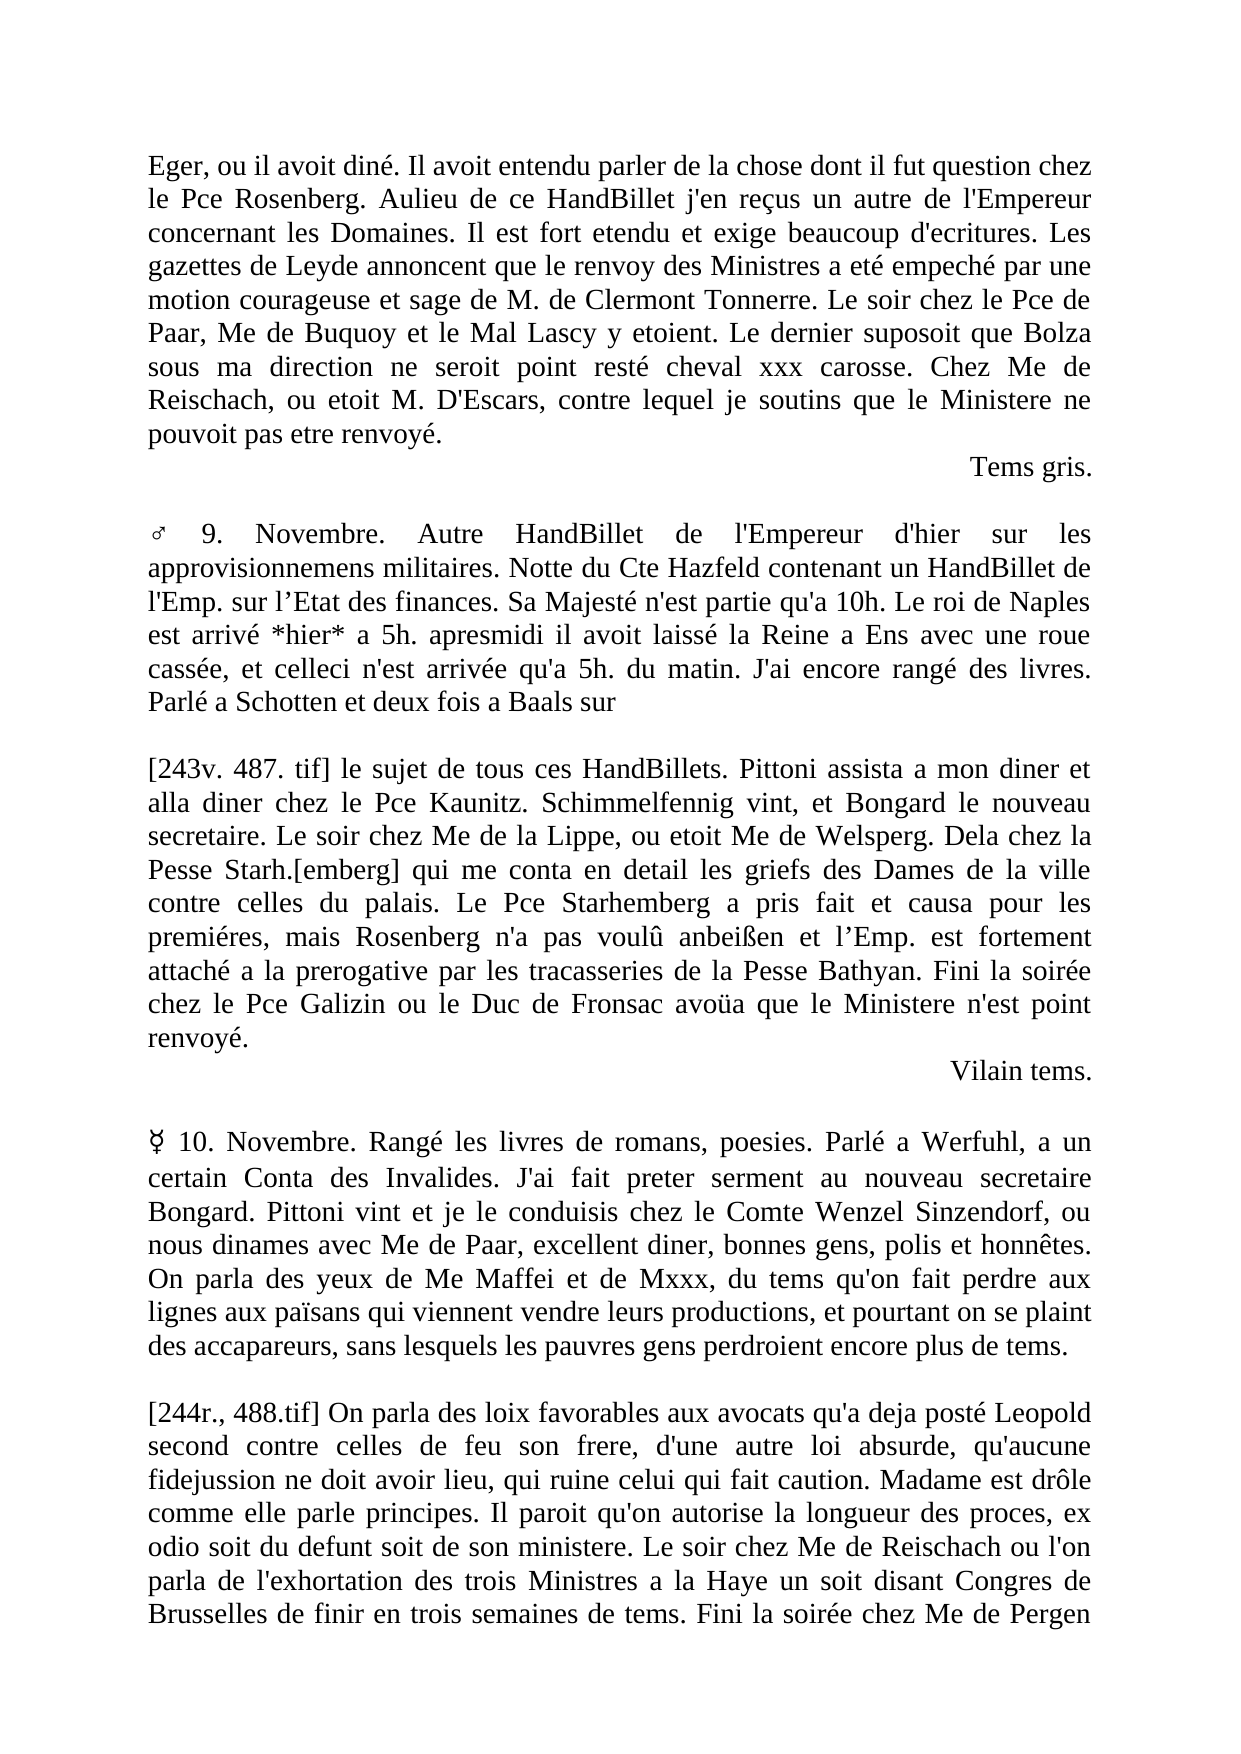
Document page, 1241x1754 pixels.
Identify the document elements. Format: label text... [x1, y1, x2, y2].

text [243v. 487. tif] le sujet de tous ces HandBillets. Pittoni assista a mon diner et alla diner chez le Pce Kaunitz. Schimmelfennig vint, et Bongard le nouveau secretaire. Le soir chez Me de la Lippe, ou etoit Me de Welsperg. Dela chez la Pesse Starh.[emberg] qui me conta en detail les griefs des Dames de la ville contre celles du palais. Le Pce Starhemberg a pris fait et causa pour les premiéres, mais Rosenberg n'a pas voulû anbeißen et l’Emp. est fortement attaché a la prerogative par les tracasseries de la Pesse Bathyan. Fini la soirée chez le Pce Galizin ou le Duc de Fronsac avoüa que le Ministere n'est point renvoyé. [148, 751, 1092, 1053]
text Tems gris. [148, 449, 1092, 483]
text ☿ 10. Novembre. Rangé les livres de romans, poesies. Parlé a Werfuhl, a un certain Conta des Invalides. J'ai fait preter serment au nouveau secretaire Bongard. Pittoni vint et je le conduisis chez le Comte Wenzel Sinzendorf, ou nous dinames avec Me de Paar, excellent diner, bonnes gens, polis et honnêtes. On parla des yeux de Me Maffei et de Mxxx, du tems qu'on fait perdre aux lignes aux païsans qui viennent vendre leurs productions, et pourtant on se plaint des accapareurs, sans lesquels les pauvres gens perdroient encore plus de tems. [148, 1120, 1092, 1361]
text Vilain tems. [148, 1053, 1092, 1087]
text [148, 148, 1092, 449]
text ♂ 9. Novembre. Autre HandBillet de l'Empereur d'hier sur les approvisionnemens militaires. Notte du Cte Hazfeld contenant un HandBillet de l'Emp. sur l’Etat des finances. Sa Majesté n'est partie qu'a 10h. Le roi de Naples est arrivé *hier* a 5h. apresmidi il avoit laissé la Reine a Ens avec une roue cassée, et celleci n'est arrivée qu'a 5h. du matin. J'ai encore rangé des livres. Parlé a Schotten et deux fois a Baals sur [148, 517, 1092, 718]
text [148, 1395, 1092, 1630]
